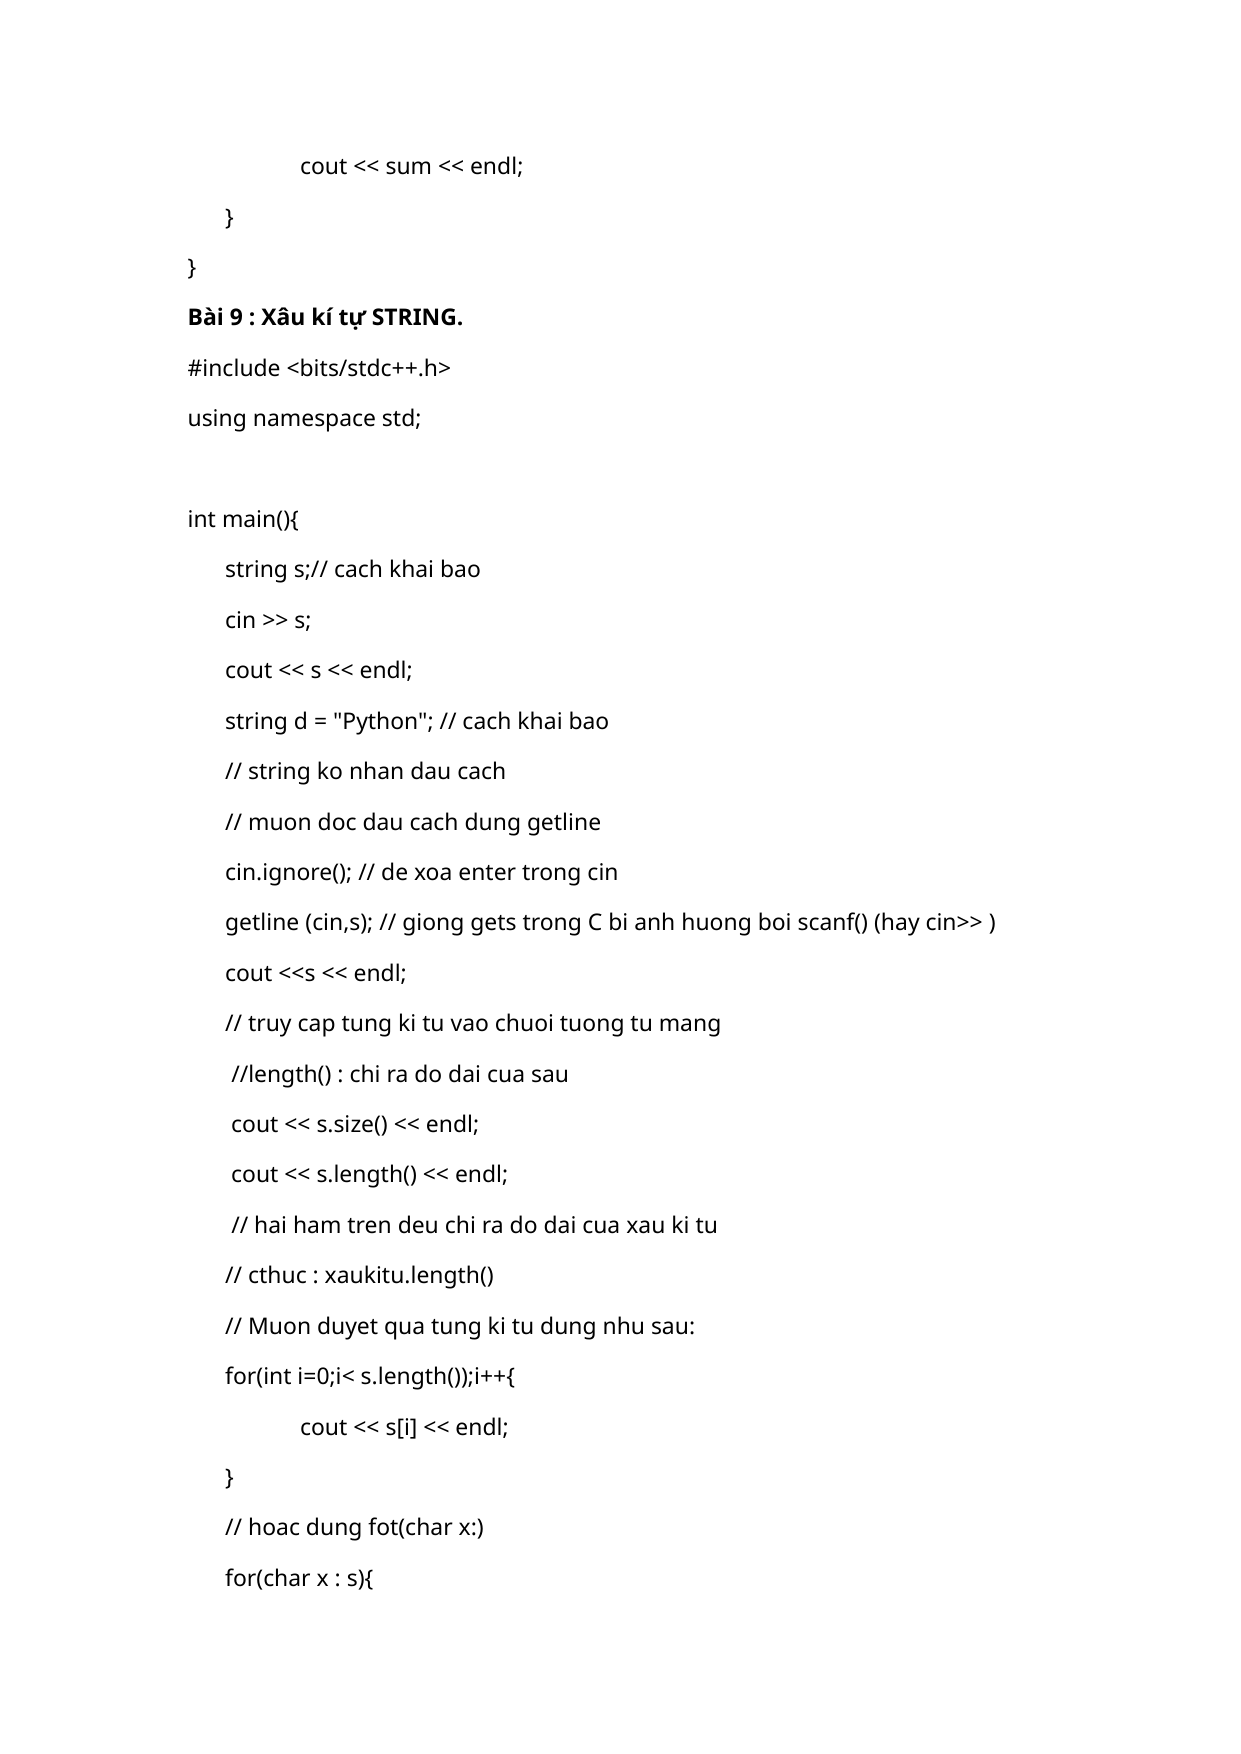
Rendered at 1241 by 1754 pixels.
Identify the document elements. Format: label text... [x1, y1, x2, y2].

text Bài 9 : Xâu kí tự STRING. [187, 301, 1090, 332]
text for(int i=0;i< s.length());i++{ [187, 1360, 1090, 1391]
text } [187, 200, 1090, 232]
text #include <bits/stdc++.h> [187, 352, 1090, 383]
text //length() : chi ra do dai cua sau [187, 1057, 1090, 1089]
text cout << s.length() << endl; [187, 1158, 1090, 1189]
text // muon doc dau cach dung getline [187, 805, 1090, 837]
text cout << s[i] << endl; [187, 1410, 1090, 1442]
text cout << sum << endl; [187, 150, 1090, 181]
text for(char x : s){ [187, 1562, 1090, 1593]
text // cthuc : xaukitu.length() [187, 1259, 1090, 1290]
text cout <<s << endl; [187, 957, 1090, 988]
text } [187, 1461, 1090, 1492]
text string d = "Python"; // cach khai bao [187, 704, 1090, 736]
text using namespace std; [187, 402, 1090, 433]
text // truy cap tung ki tu vao chuoi tuong tu mang [187, 1007, 1090, 1038]
text // string ko nhan dau cach [187, 755, 1090, 786]
text cout << s.size() << endl; [187, 1108, 1090, 1139]
text // Muon duyet qua tung ki tu dung nhu sau: [187, 1309, 1090, 1341]
text cin >> s; [187, 604, 1090, 635]
text } [187, 251, 1090, 282]
text cout << s << endl; [187, 654, 1090, 685]
text cin.ignore(); // de xoa enter trong cin [187, 856, 1090, 887]
text int main(){ [187, 503, 1090, 534]
text // hai ham tren deu chi ra do dai cua xau ki tu [187, 1209, 1090, 1240]
text // hoac dung fot(char x:) [187, 1511, 1090, 1542]
text getline (cin,s); // giong gets trong C bi anh huong boi scanf() (hay cin>> ) [187, 906, 1090, 937]
text string s;// cach khai bao [187, 553, 1090, 584]
